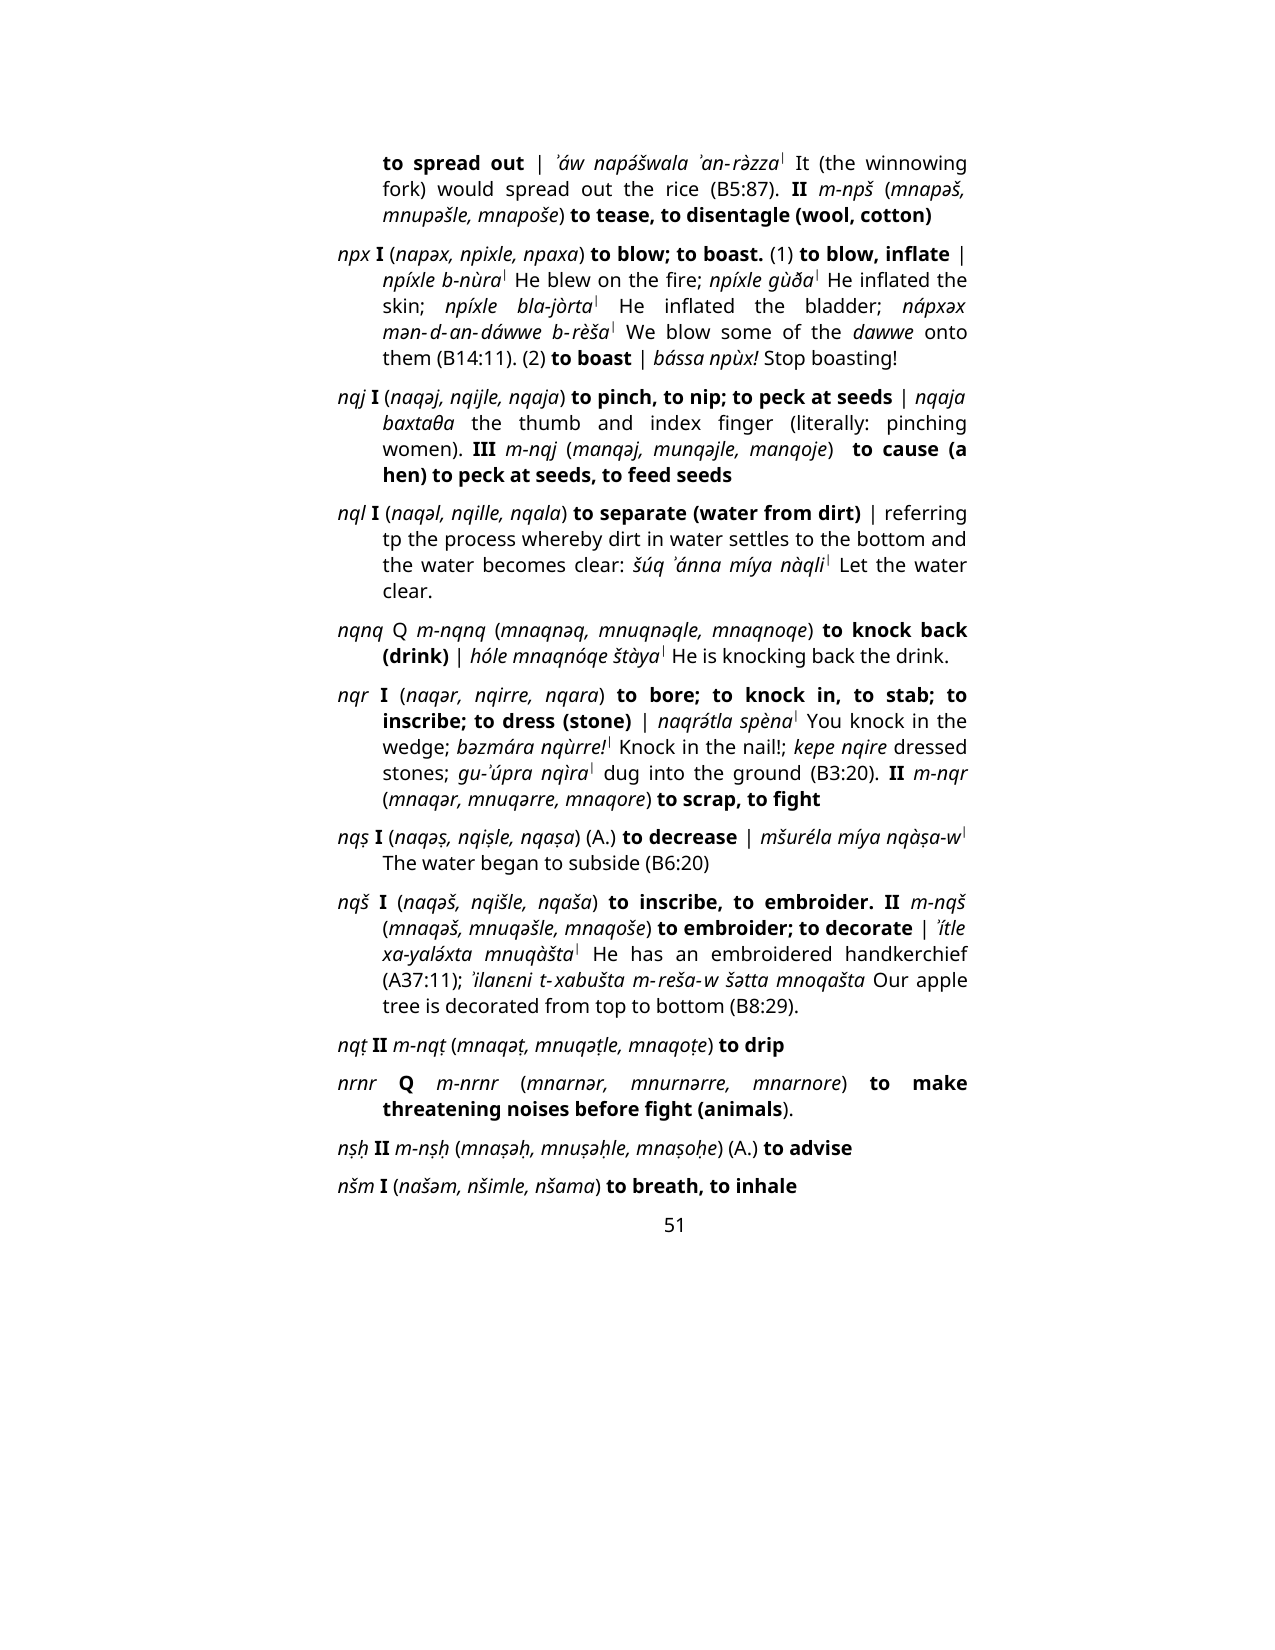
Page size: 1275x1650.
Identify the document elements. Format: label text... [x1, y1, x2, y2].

text nqnq Q m-nqnq (mnaqnəq, mnuqnəqle, mnaqnoqe) to knock back (drink) | hóle mnaqnóqe štàya| He is knocking back the drink. [337, 617, 968, 669]
text nqṭ II m-nqṭ (mnaqəṭ, mnuqəṭle, mnaqoṭe) to drip [337, 1031, 968, 1057]
text nql I (naqəl, nqille, nqala) to separate (water from dirt) | referring tp the process whereby dirt in water settles to the bottom and the water becomes clear: šúq ʾánna míya nàqli| Let the water clear. [337, 500, 968, 604]
text nqš I (naqəš, nqišle, nqaša) to inscribe, to embroider. II m-nqš (mnaqəš, mnuqəšle, mnaqoše) to embroider; to decorate | ʾítle xa-yalə́xta mnuqàšta| He has an embroidered handkerchief (A37:11); ʾilanɛni t-xabušta m-reša-w šətta mnoqašta Our apple tree is decorated from top to bottom (B8:29). [337, 888, 968, 1019]
text nqṣ I (naqəṣ, nqiṣle, nqaṣa) (A.) to decrease | mšuréla míya nqàṣa-w| The water began to subside (B6:20) [337, 824, 968, 876]
text nšm I (našəm, nšimle, nšama) to breath, to inhale [337, 1173, 968, 1199]
text nqj I (naqəj, nqijle, nqaja) to pinch, to nip; to peck at seeds | nqaja baxtaθa the thumb and index finger (literally: pinching women). III m-nqj (manqəj, munqəjle, manqoje) to cause (a hen) to peck at seeds, to feed seeds [337, 383, 968, 487]
text nṣḥ II m-nṣḥ (mnaṣəḥ, mnuṣəḥle, mnaṣoḥe) (A.) to advise [337, 1134, 968, 1160]
text npx I (napəx, npixle, npaxa) to blow; to boast. (1) to blow, inflate | npíxle b-nùra| He blew on the fire; npíxle gùða| He inflated the skin; npíxle bla-jòrta| He inflated the bladder; nápxəx mən-d-an-dáwwe b-rèša| We blow some of the dawwe onto them (B14:11). (2) to boast | bássa npùx! Stop boasting! [337, 241, 968, 371]
text nrnr Q m-nrnr (mnarnər, mnurnərre, mnarnore) to make threatening noises before fight (animals). [337, 1070, 968, 1122]
text nqr I (naqər, nqirre, nqara) to bore; to knock in, to stab; to inscribe; to dress (stone) | naqrə́tla spèna| You knock in the wedge; bəzmára nqùrre!| Knock in the nail!; kepe nqire dressed stones; gu-ʾúpra nqìra| dug into the ground (B3:20). II m-nqr (mnaqər, mnuqərre, mnaqore) to scrap, to fight [337, 681, 968, 811]
